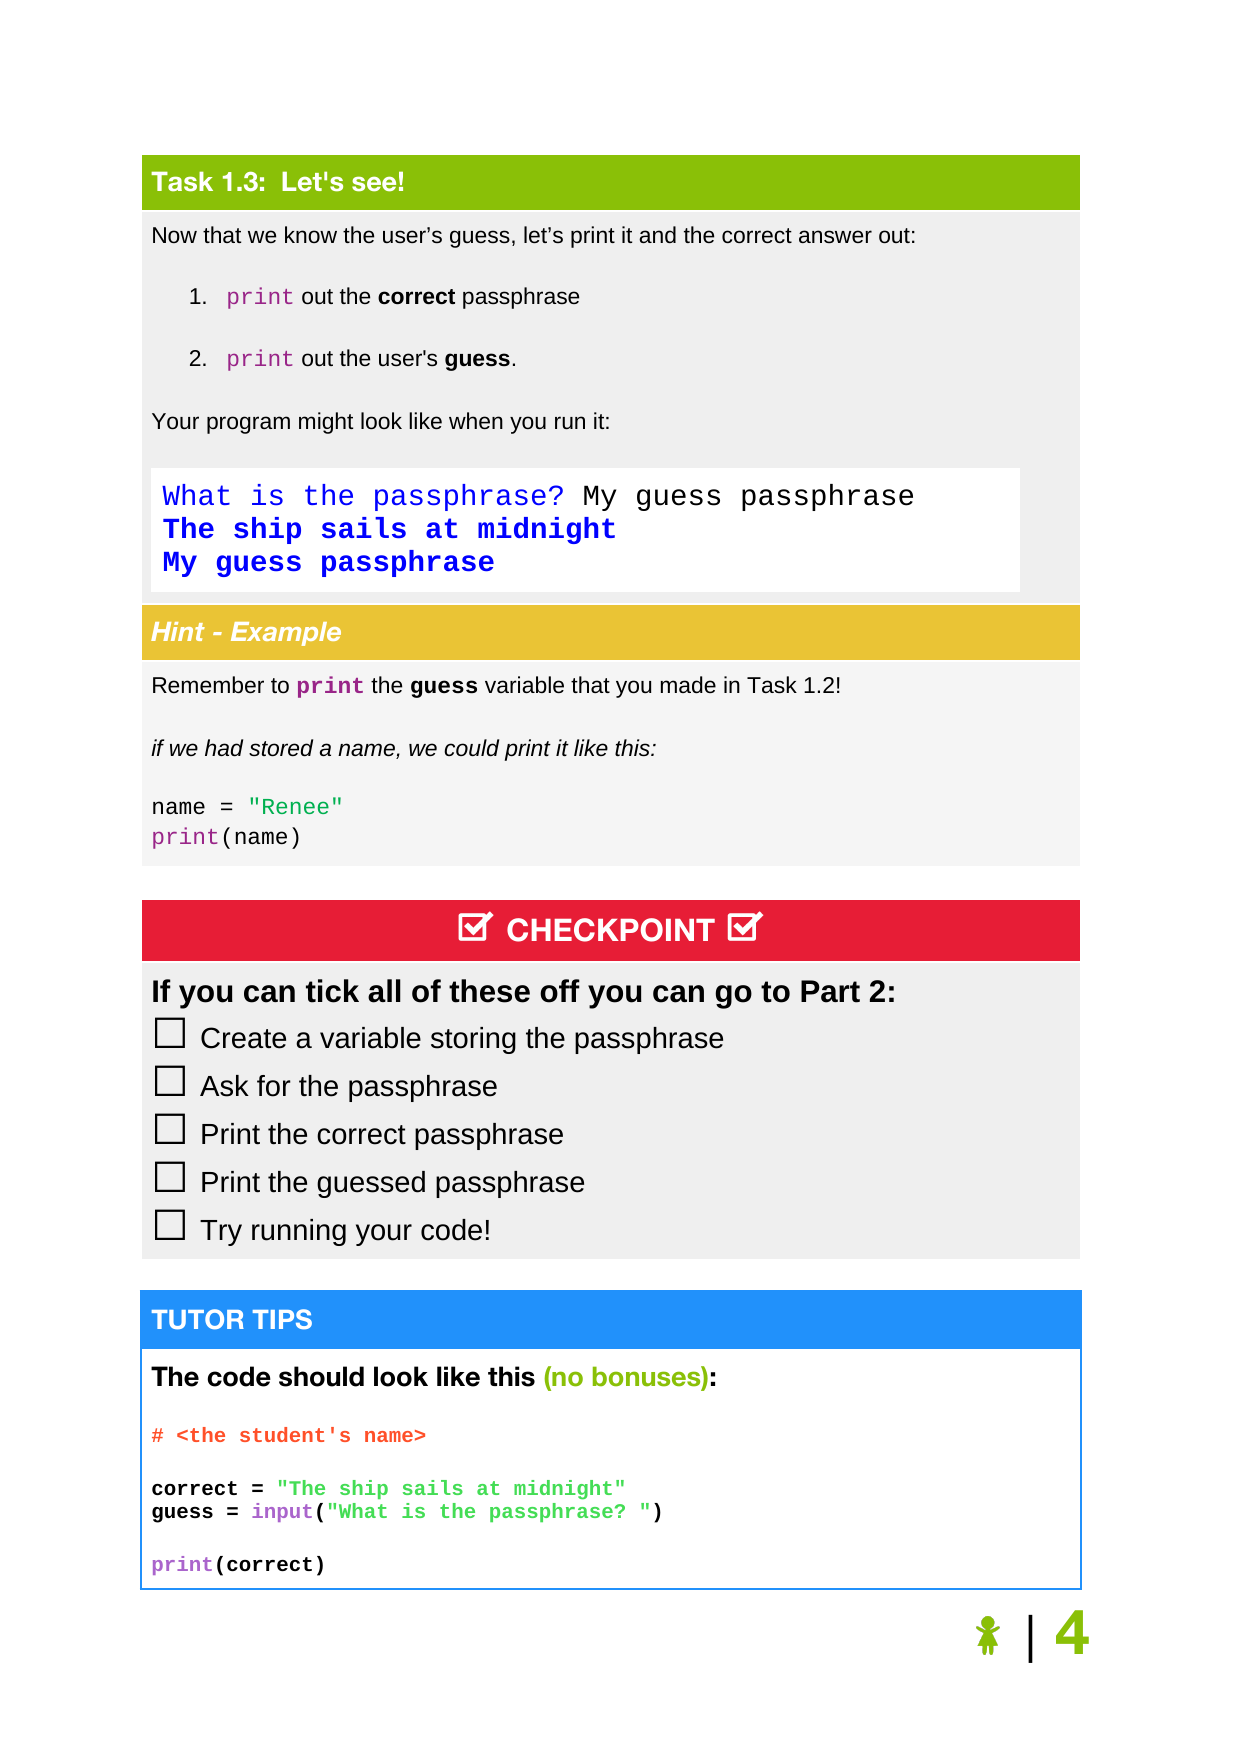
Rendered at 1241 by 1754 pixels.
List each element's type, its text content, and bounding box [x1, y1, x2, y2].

table_header TUTOR TIPS [142, 1292, 1080, 1347]
table_cell Now that we know the user’s guess, let’s print it and the correct answer out: print out the correct passphrase print out the user's guess. Your program might look like when you run it: [142, 212, 1080, 603]
table_cell Remember to print the guess variable that you made in Task 1.2! if we had stored a name, we could print it like this: name = "Renee" print(name) [142, 662, 1080, 866]
table_cell If you can tick all of these off you can go to Part 2: ☐ Create a variable storing the passphrase ☐ Ask for the passphrase ☐ Print the correct passphrase ☐ Print the guessed passphrase ☐ Try running your code! [142, 963, 1080, 1259]
picture [976, 1616, 1007, 1655]
table_header CHECKPOINT [142, 900, 1080, 961]
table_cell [142, 1349, 1080, 1588]
table_header Task 1.3: Let's see! [142, 155, 1080, 210]
table_cell Hint - Example [142, 605, 1080, 660]
picture [722, 910, 769, 942]
picture [453, 910, 499, 942]
